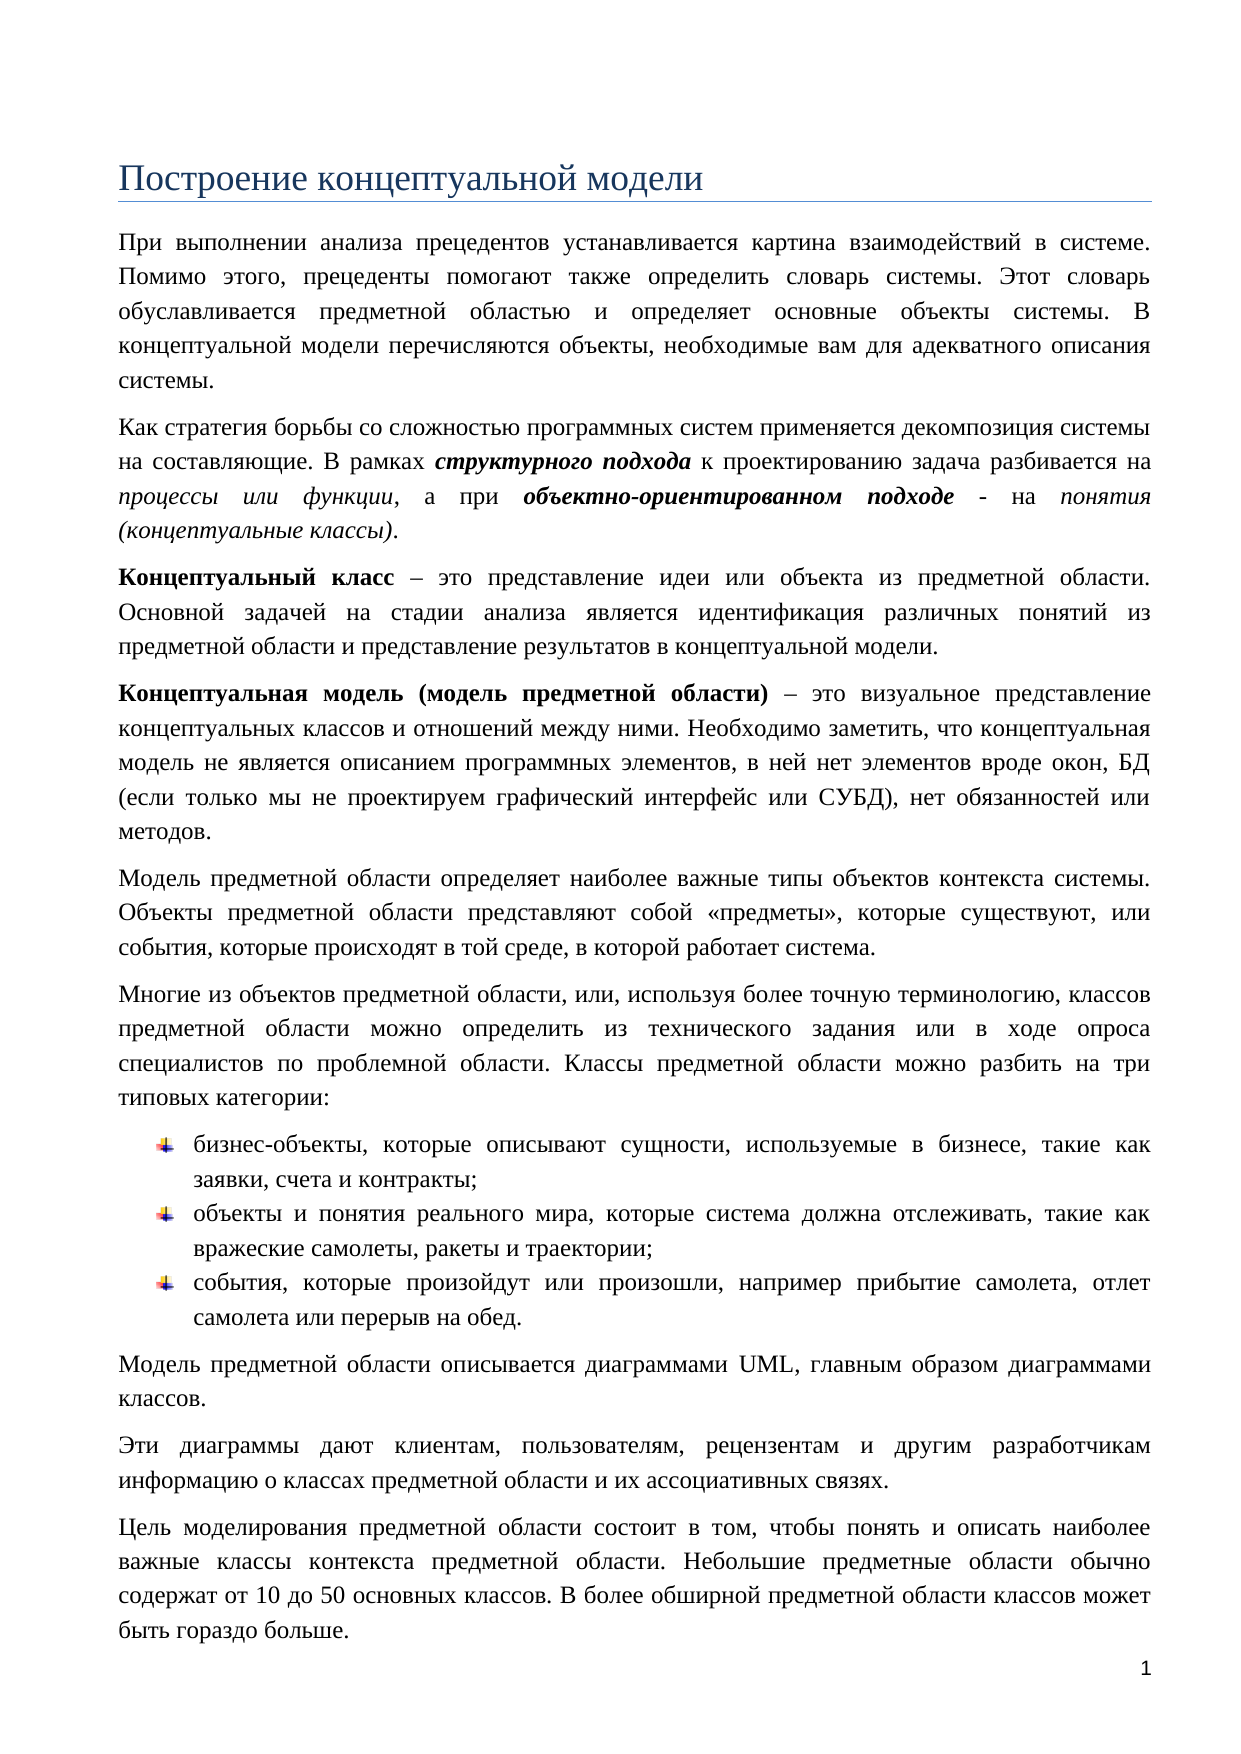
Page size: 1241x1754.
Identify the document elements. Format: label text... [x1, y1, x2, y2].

text Многие из объектов предметной области, или, используя более точную терминологию, классов предметной области можно определить из технического задания или в ходе опроса специалистов по проблемной области. Классы предметной области можно разбить на три типовых категории: [118, 979, 1152, 1111]
text объекты и понятия реального мира, которые система должна отслеживать, такие как вражеские самолеты, ракеты и траектории; [156, 1198, 1152, 1262]
picture [156, 1136, 174, 1153]
text Концептуальная модель (модель предметной области) – это визуальное представление концептуальных классов и отношений между ними. Необходимо заметить, что концептуальная модель не является описанием программных элементов, в ней нет элементов вроде окон, БД (если только мы не проектируем графический интерфейс или СУБД), нет обязанностей или методов. [118, 678, 1152, 845]
text события, которые произойдут или произошли, например прибытие самолета, отлет самолета или перерыв на обед. [156, 1267, 1152, 1331]
text Модель предметной области определяет наиболее важные типы объектов контекста системы. Объекты предметной области представляют собой «предметы», которые существуют, или события, которые происходят в той среде, в которой работает система. [118, 863, 1152, 961]
picture [156, 1205, 174, 1222]
text бизнес-объекты, которые описывают сущности, используемые в бизнесе, такие как заявки, счета и контракты; [156, 1129, 1152, 1193]
text Модель предметной области описывается диаграммами UML, главным образом диаграммами классов. [118, 1349, 1152, 1412]
text Концептуальный класс – это представление идеи или объекта из предметной области. Основной задачей на стадии анализа является идентификация различных понятий из предметной области и представление результатов в концептуальной модели. [118, 562, 1152, 660]
text Эти диаграммы дают клиентам, пользователям, рецензентам и другим разработчикам информацию о классах предметной области и их ассоциативных связях. [118, 1430, 1152, 1493]
text Построение концептуальной модели [118, 156, 1152, 201]
text Цель моделирования предметной области состоит в том, чтобы понять и описать наиболее важные классы контекста предметной области. Небольшие предметные области обычно содержат от 10 до 50 основных классов. В более обширной предметной области классов может быть гораздо больше. [118, 1512, 1152, 1644]
text При выполнении анализа прецедентов устанавливается картина взаимодействий в системе. Помимо этого, прецеденты помогают также определить словарь системы. Этот словарь обуславливается предметной областью и определяет основные объекты системы. В концептуальной модели перечисляются объекты, необходимые вам для адекватного описания системы. [118, 227, 1152, 393]
picture [156, 1274, 174, 1291]
text Как стратегия борьбы со сложностью программных систем применяется декомпозиция системы на составляющие. В рамках структурного подхода к проектированию задача разбивается на процессы или функции, а при объектно-ориентированном подходе - на понятия (концептуальные классы). [118, 412, 1152, 544]
